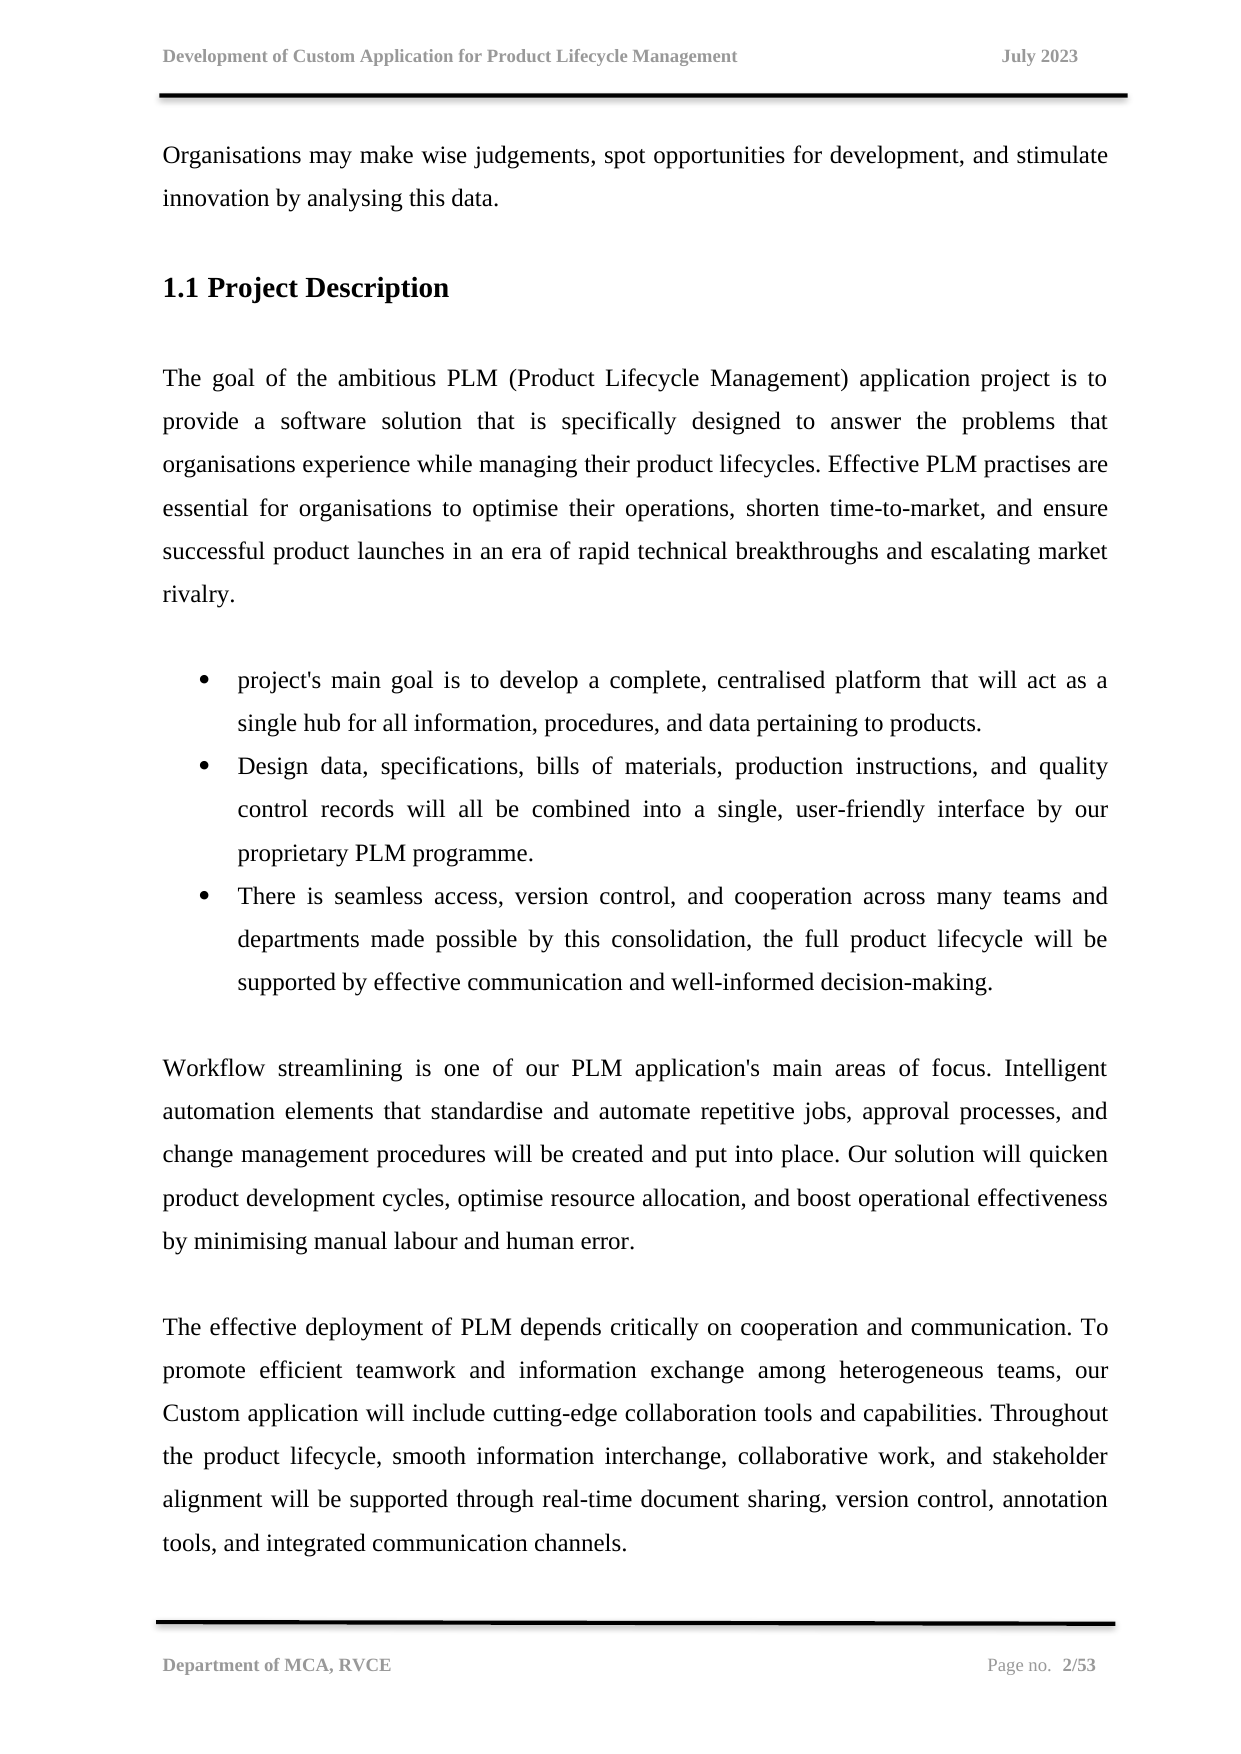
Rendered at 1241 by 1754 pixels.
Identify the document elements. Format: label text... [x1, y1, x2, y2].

list Project Description [162, 270, 1109, 303]
text The goal of the ambitious PLM (Product Lifecycle Management) application project is to provide a software solution that is specifically designed to answer the problems that organisations experience while managing their product lifecycles. Effective PLM practises are essential for organisations to optimise their operations, shorten time-to-market, and ensure successful product launches in an era of rapid technical breakthroughs and escalating market rivalry. [162, 363, 1109, 608]
text Workflow streamlining is one of our PLM application's main areas of focus. Intelligent automation elements that standardise and automate repetitive jobs, approval processes, and change management procedures will be created and put into place. Our solution will quicken product development cycles, optimise resource allocation, and boost operational effectiveness by minimising manual labour and human error. [162, 1053, 1109, 1254]
list There is seamless access, version control, and cooperation across many teams and departments made possible by this consolidation, the full product lifecycle will be supported by effective communication and well-informed decision-making. [200, 881, 1109, 996]
list project's main goal is to develop a complete, centralised platform that will act as a single hub for all information, procedures, and data pertaining to products. [200, 665, 1109, 737]
list Design data, specifications, bills of materials, production instructions, and quality control records will all be combined into a single, user-friendly interface by our proprietary PLM programme. [200, 751, 1109, 866]
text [162, 140, 1109, 212]
text The effective deployment of PLM depends critically on cooperation and communication. To promote efficient teamwork and information exchange among heterogeneous teams, our Custom application will include cutting-edge collaboration tools and capabilities. Throughout the product lifecycle, smooth information interchange, collaborative work, and stakeholder alignment will be supported through real-time document sharing, version control, annotation tools, and integrated communication channels. [162, 1312, 1109, 1556]
